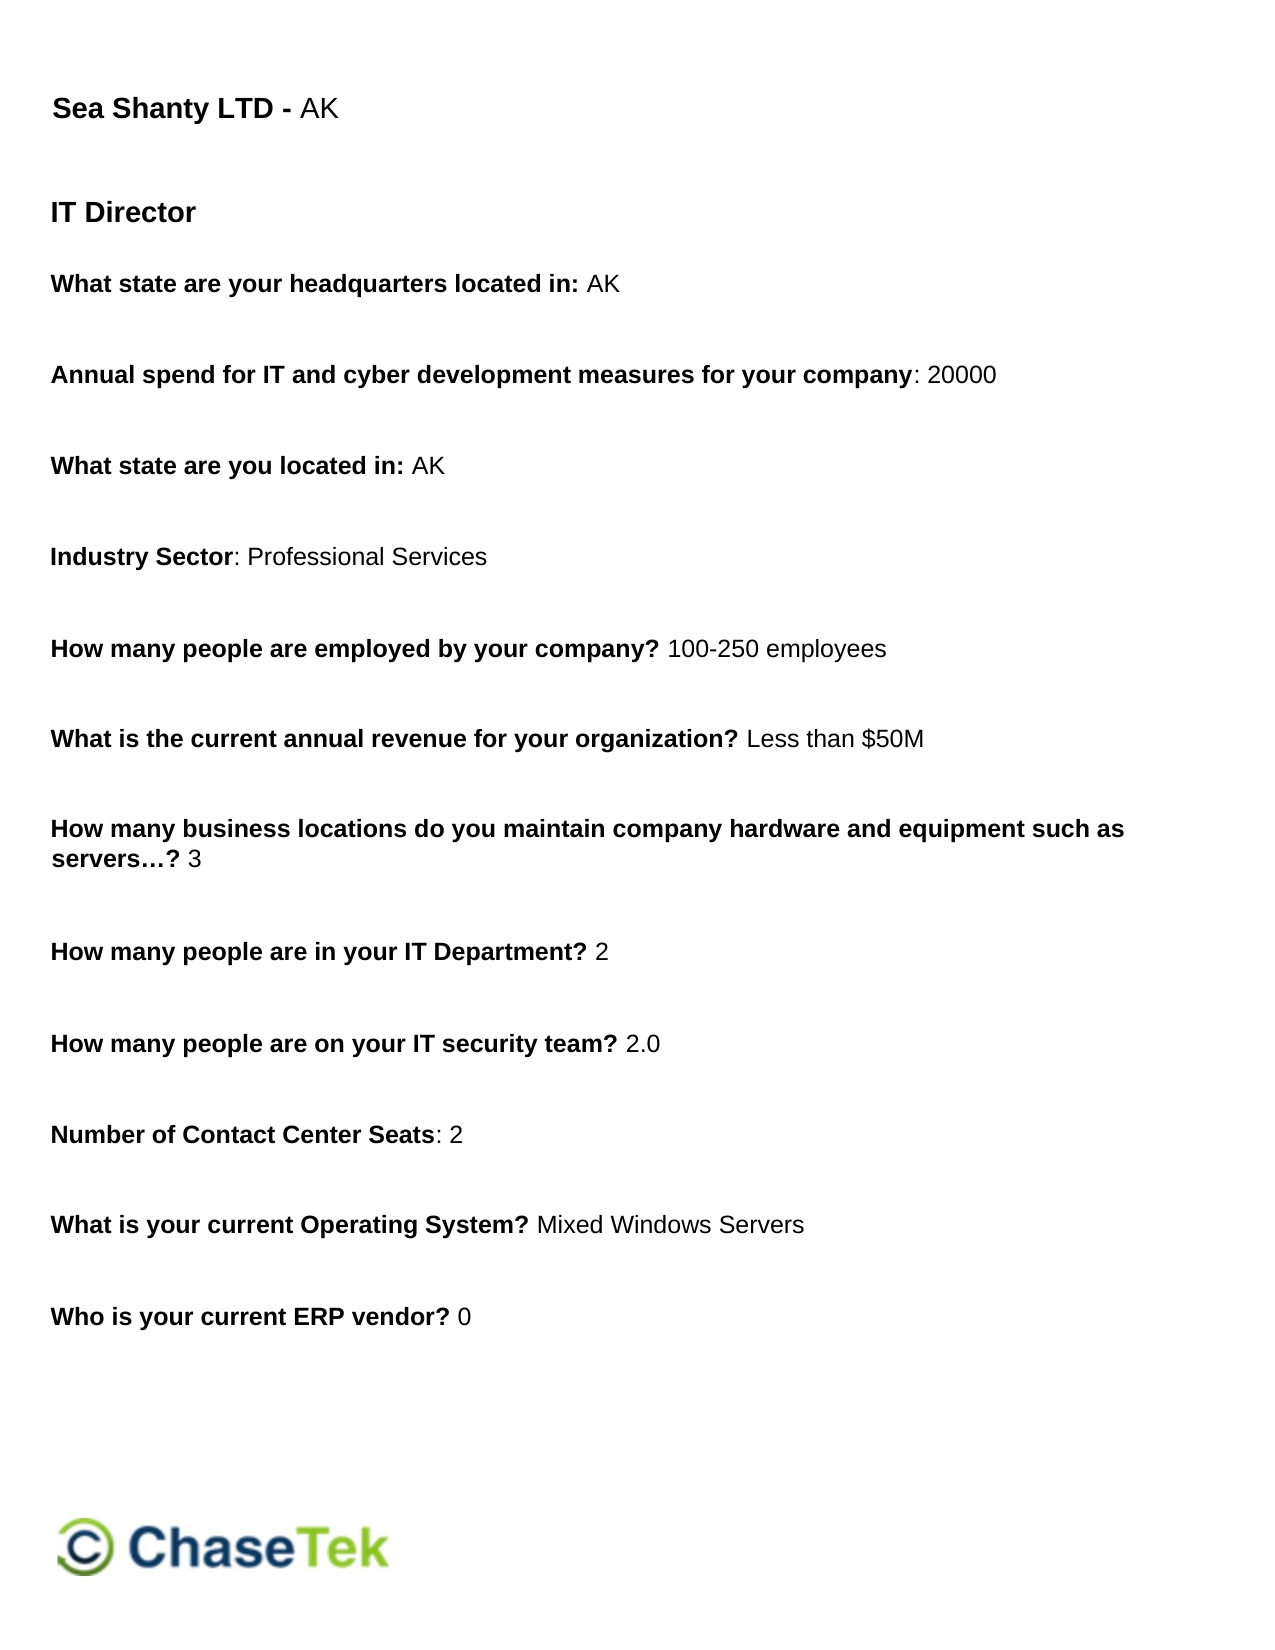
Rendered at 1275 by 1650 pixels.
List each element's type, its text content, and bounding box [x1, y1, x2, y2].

text Who is your current ERP vendor? 0 [50, 1302, 1222, 1331]
text Number of Contact Center Seats: 2 [50, 1119, 1222, 1148]
text What is your current Operating System? Mixed Windows Servers [50, 1210, 1222, 1239]
text Sea Shanty LTD - AK [52, 91, 943, 124]
text How many business locations do you maintain company hardware and equipment such as servers…? 3 [50, 814, 1222, 873]
text What state are you located in: AK [50, 451, 1222, 480]
text What is the current annual revenue for your organization? Less than $50M [50, 724, 1222, 753]
text IT Director [50, 195, 1231, 228]
text How many people are on your IT security team? 2.0 [50, 1029, 1222, 1058]
picture [39, 1508, 395, 1582]
text How many people are employed by your company? 100-250 employees [50, 634, 1222, 663]
text Annual spend for IT and cyber development measures for your company: 20000 [50, 360, 1222, 388]
text What state are your headquarters located in: AK [50, 269, 1222, 298]
text Industry Sector: Professional Services [50, 542, 1231, 571]
text How many people are in your IT Department? 2 [50, 937, 1222, 966]
